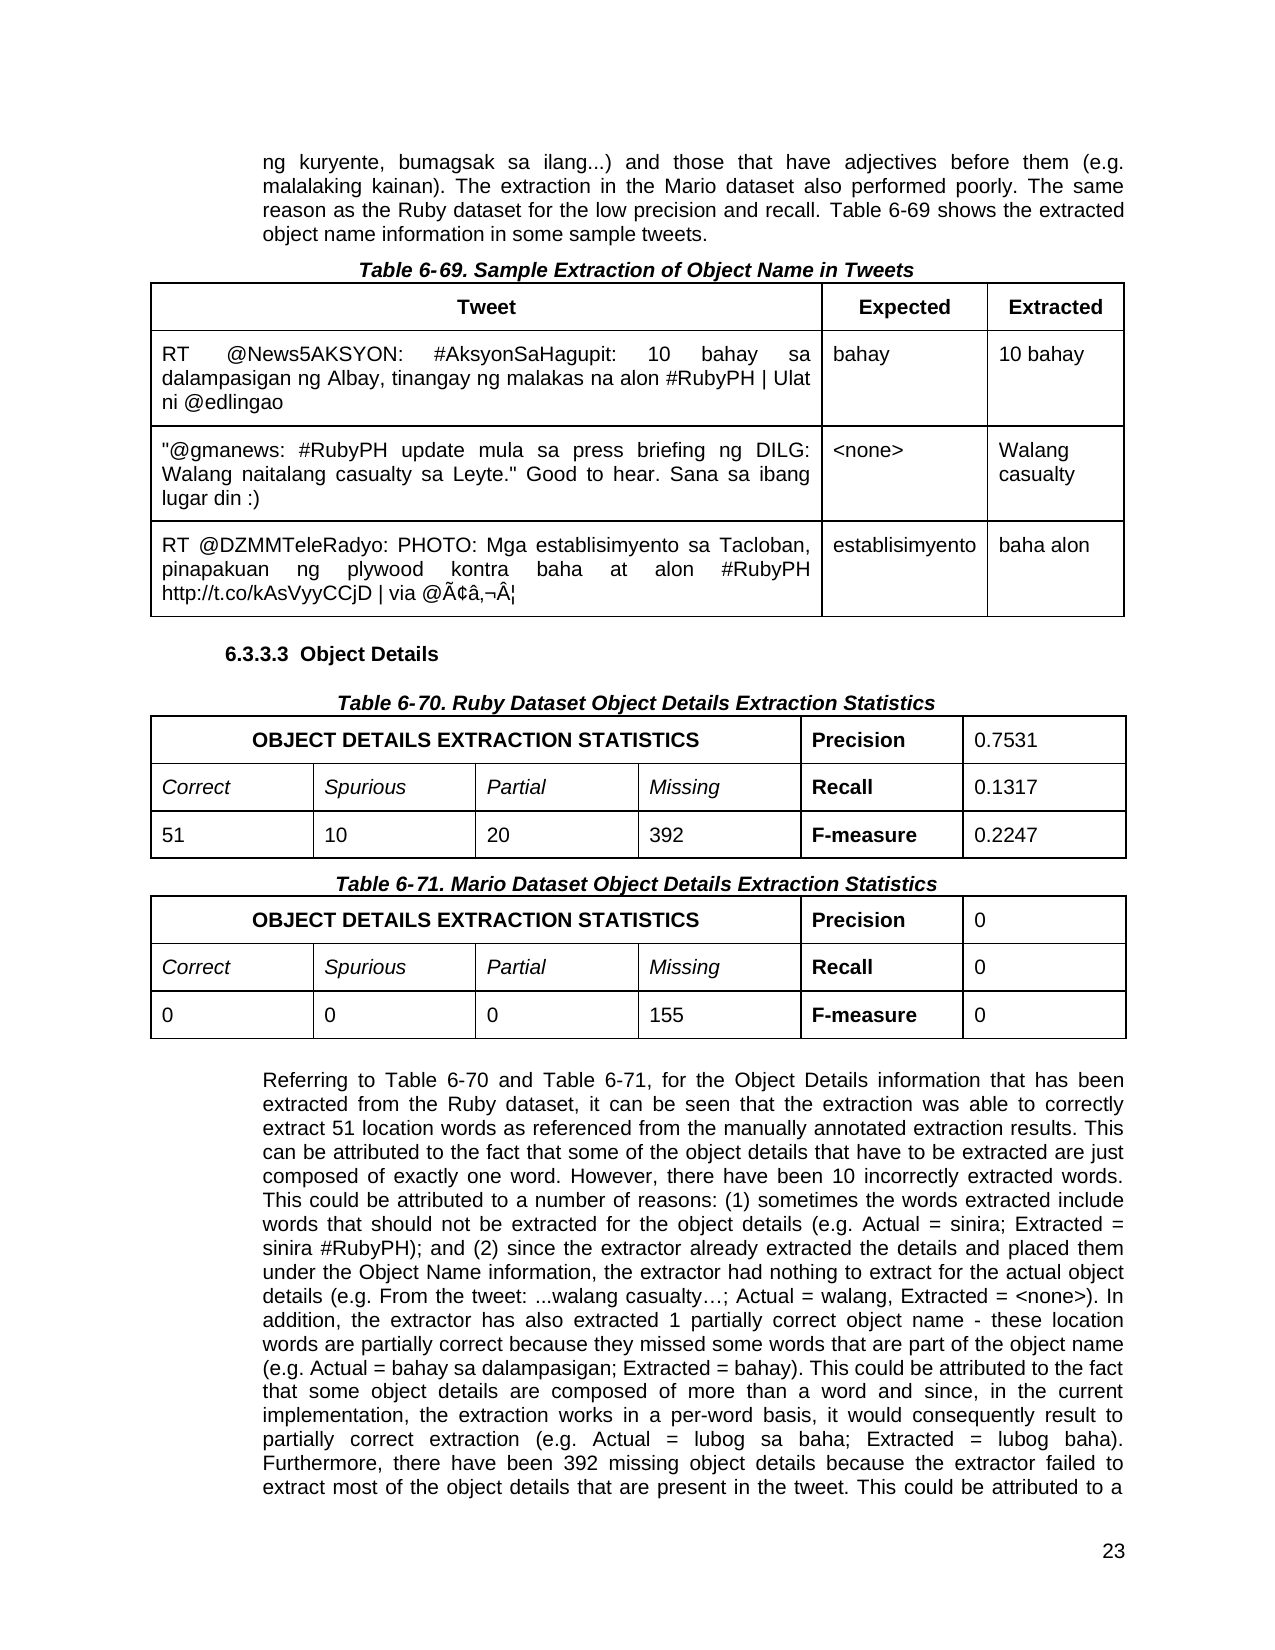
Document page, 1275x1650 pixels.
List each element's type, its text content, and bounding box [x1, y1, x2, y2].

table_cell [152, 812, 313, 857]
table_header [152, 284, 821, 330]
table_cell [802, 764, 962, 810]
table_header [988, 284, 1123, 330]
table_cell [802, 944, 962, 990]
text Table 6-48. Ruby Dataset Object Details Extraction Statistics [150, 691, 1125, 715]
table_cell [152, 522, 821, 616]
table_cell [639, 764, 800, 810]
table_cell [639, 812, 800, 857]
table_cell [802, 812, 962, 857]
subtitle Object Details [225, 642, 1125, 666]
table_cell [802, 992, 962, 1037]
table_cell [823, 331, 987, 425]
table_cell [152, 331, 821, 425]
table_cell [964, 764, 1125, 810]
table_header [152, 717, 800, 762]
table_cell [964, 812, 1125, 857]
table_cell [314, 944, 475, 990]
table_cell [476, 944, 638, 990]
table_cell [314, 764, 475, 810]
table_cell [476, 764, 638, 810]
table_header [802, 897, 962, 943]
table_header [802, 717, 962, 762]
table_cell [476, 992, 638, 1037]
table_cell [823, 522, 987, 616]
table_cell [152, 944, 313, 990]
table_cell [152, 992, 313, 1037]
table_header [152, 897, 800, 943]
text Table 6-47. Sample Extraction of Object Name in Tweets [150, 258, 1125, 282]
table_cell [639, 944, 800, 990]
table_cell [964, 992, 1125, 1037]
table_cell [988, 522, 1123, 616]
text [262, 1068, 1125, 1499]
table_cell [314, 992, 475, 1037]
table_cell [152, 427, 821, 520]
text Table 6-49. Mario Dataset Object Details Extraction Statistics [150, 871, 1125, 895]
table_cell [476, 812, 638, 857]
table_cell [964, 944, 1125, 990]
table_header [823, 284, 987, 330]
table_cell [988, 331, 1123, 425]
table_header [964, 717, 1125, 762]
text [262, 150, 1125, 246]
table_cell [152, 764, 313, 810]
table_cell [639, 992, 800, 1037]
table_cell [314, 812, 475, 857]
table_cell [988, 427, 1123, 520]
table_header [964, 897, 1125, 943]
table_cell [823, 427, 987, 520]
